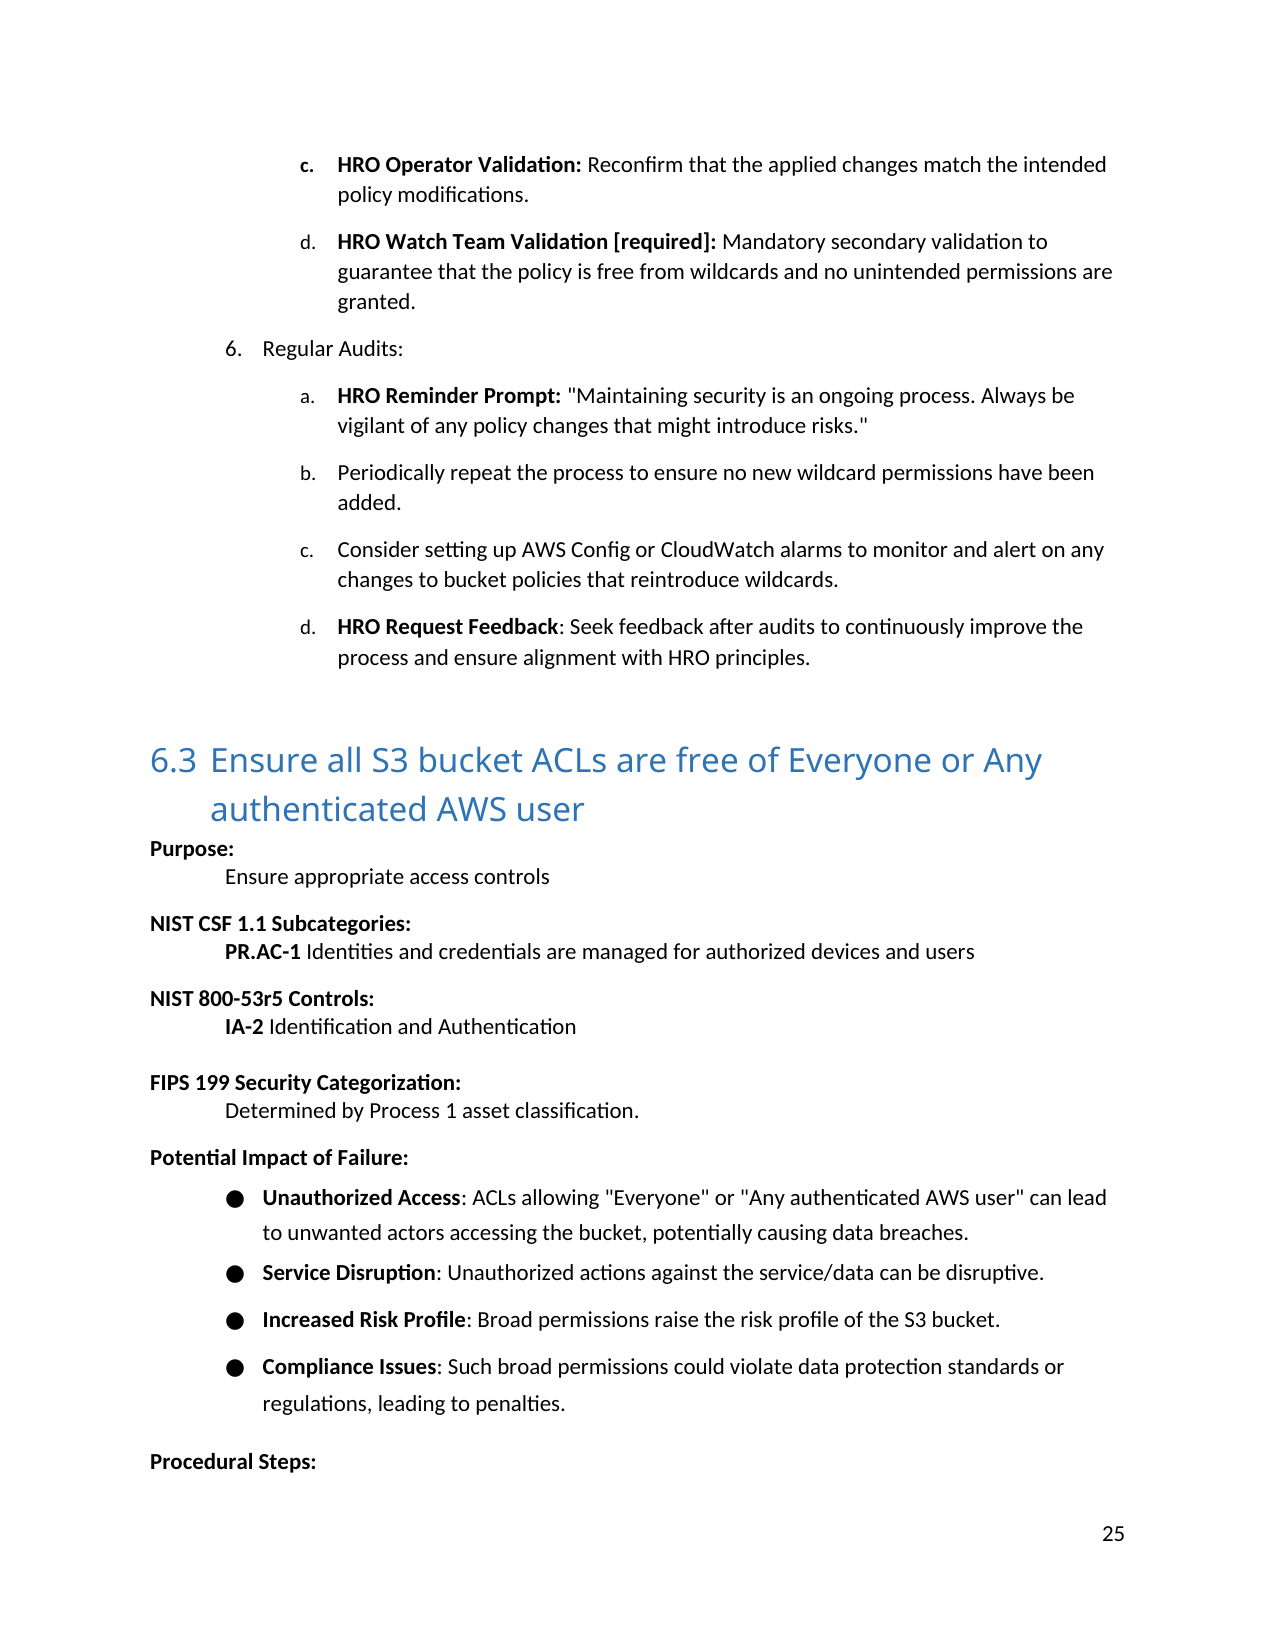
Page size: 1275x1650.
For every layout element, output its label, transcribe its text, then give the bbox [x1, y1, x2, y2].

text Procedural Steps: [150, 1447, 1125, 1476]
list Periodically repeat the process to ensure no new wildcard permissions have been added. [300, 458, 1125, 517]
list HRO Watch Team Validation [required]: Mandatory secondary validation to guarantee that the policy is free from wildcards and no unintended permissions are granted. [300, 227, 1125, 316]
text NIST CSF 1.1 Subcategories: [150, 909, 1125, 937]
list Increased Risk Profile: Broad permissions raise the risk profile of the S3 bucket. [225, 1293, 1125, 1340]
list Regular Audits: [225, 334, 1125, 362]
list Compliance Issues: Such broad permissions could violate data protection standards or regulations, leading to penalties. [225, 1340, 1125, 1417]
text Potential Impact of Failure: [150, 1143, 1125, 1171]
text Purpose: [150, 834, 1125, 862]
text Determined by Process 1 asset classification. [225, 1096, 1125, 1124]
text NIST 800-53r5 Controls: [150, 984, 1125, 1012]
list Service Disruption: Unauthorized actions against the service/data can be disruptive. [225, 1246, 1125, 1293]
list HRO Operator Validation: Reconfirm that the applied changes match the intended policy modifications. [300, 150, 1125, 208]
text IA-2 Identification and Authentication [225, 1012, 1125, 1068]
list Unauthorized Access: ACLs allowing "Everyone" or "Any authenticated AWS user" can lead to unwanted actors accessing the bucket, potentially causing data breaches. [225, 1171, 1125, 1246]
text FIPS 199 Security Categorization: [150, 1068, 1125, 1096]
list HRO Request Feedback: Seek feedback after audits to continuously improve the process and ensure alignment with HRO principles. [300, 612, 1125, 671]
text Ensure appropriate access controls [225, 862, 1125, 890]
text PR.AC-1 Identities and credentials are managed for authorized devices and users [225, 937, 1125, 965]
list Consider setting up AWS Config or CloudWatch alarms to monitor and alert on any changes to bucket policies that reintroduce wildcards. [300, 535, 1125, 594]
subtitle Ensure all S3 bucket ACLs are free of Everyone or Any authenticated AWS user [150, 736, 1125, 831]
list HRO Reminder Prompt: "Maintaining security is an ongoing process. Always be vigilant of any policy changes that might introduce risks." [300, 381, 1125, 439]
